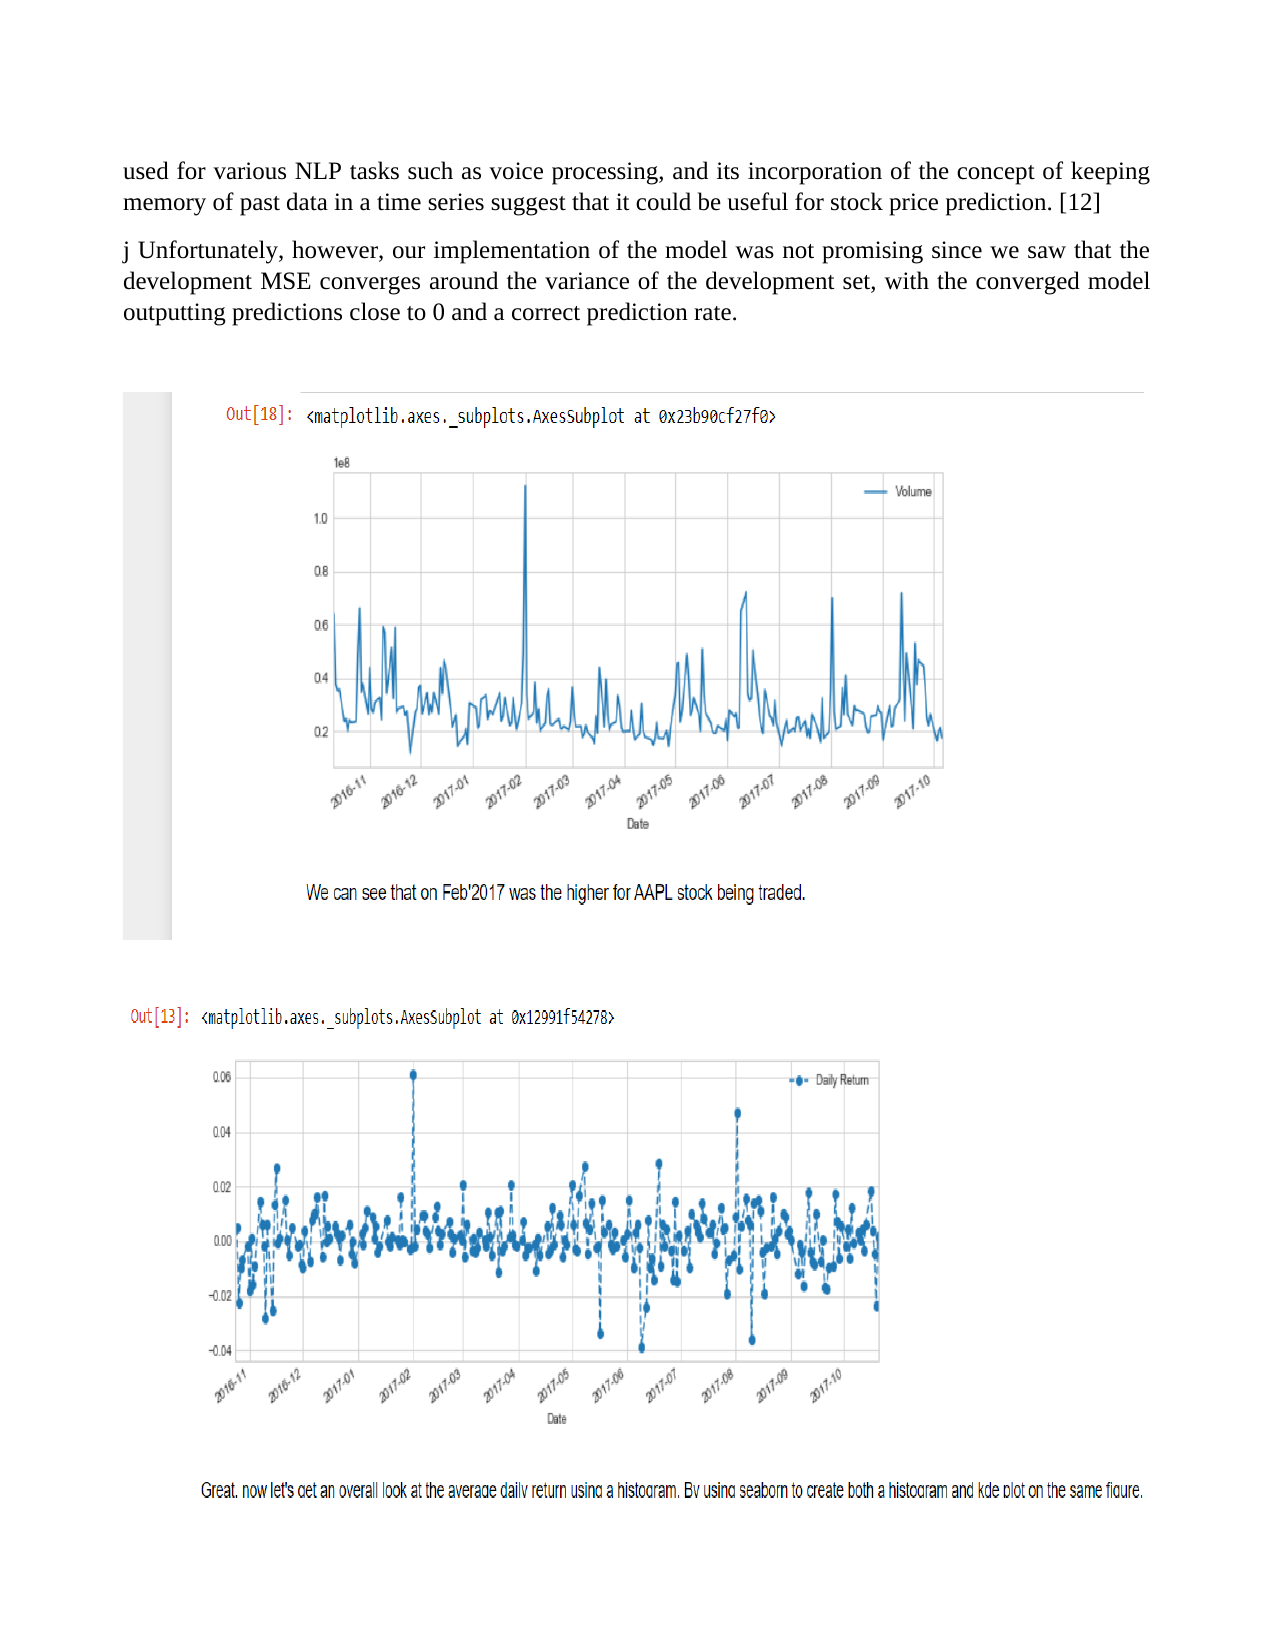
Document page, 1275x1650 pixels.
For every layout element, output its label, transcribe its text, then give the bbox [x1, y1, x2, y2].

text j Unfortunately, however, our implementation of the model was not promising since we saw that the development MSE converges around the variance of the development set, with the converged model outputting predictions close to 0 and a correct prediction rate. [123, 235, 1152, 326]
picture [122, 392, 1145, 940]
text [123, 156, 1152, 216]
picture [122, 1006, 1168, 1498]
